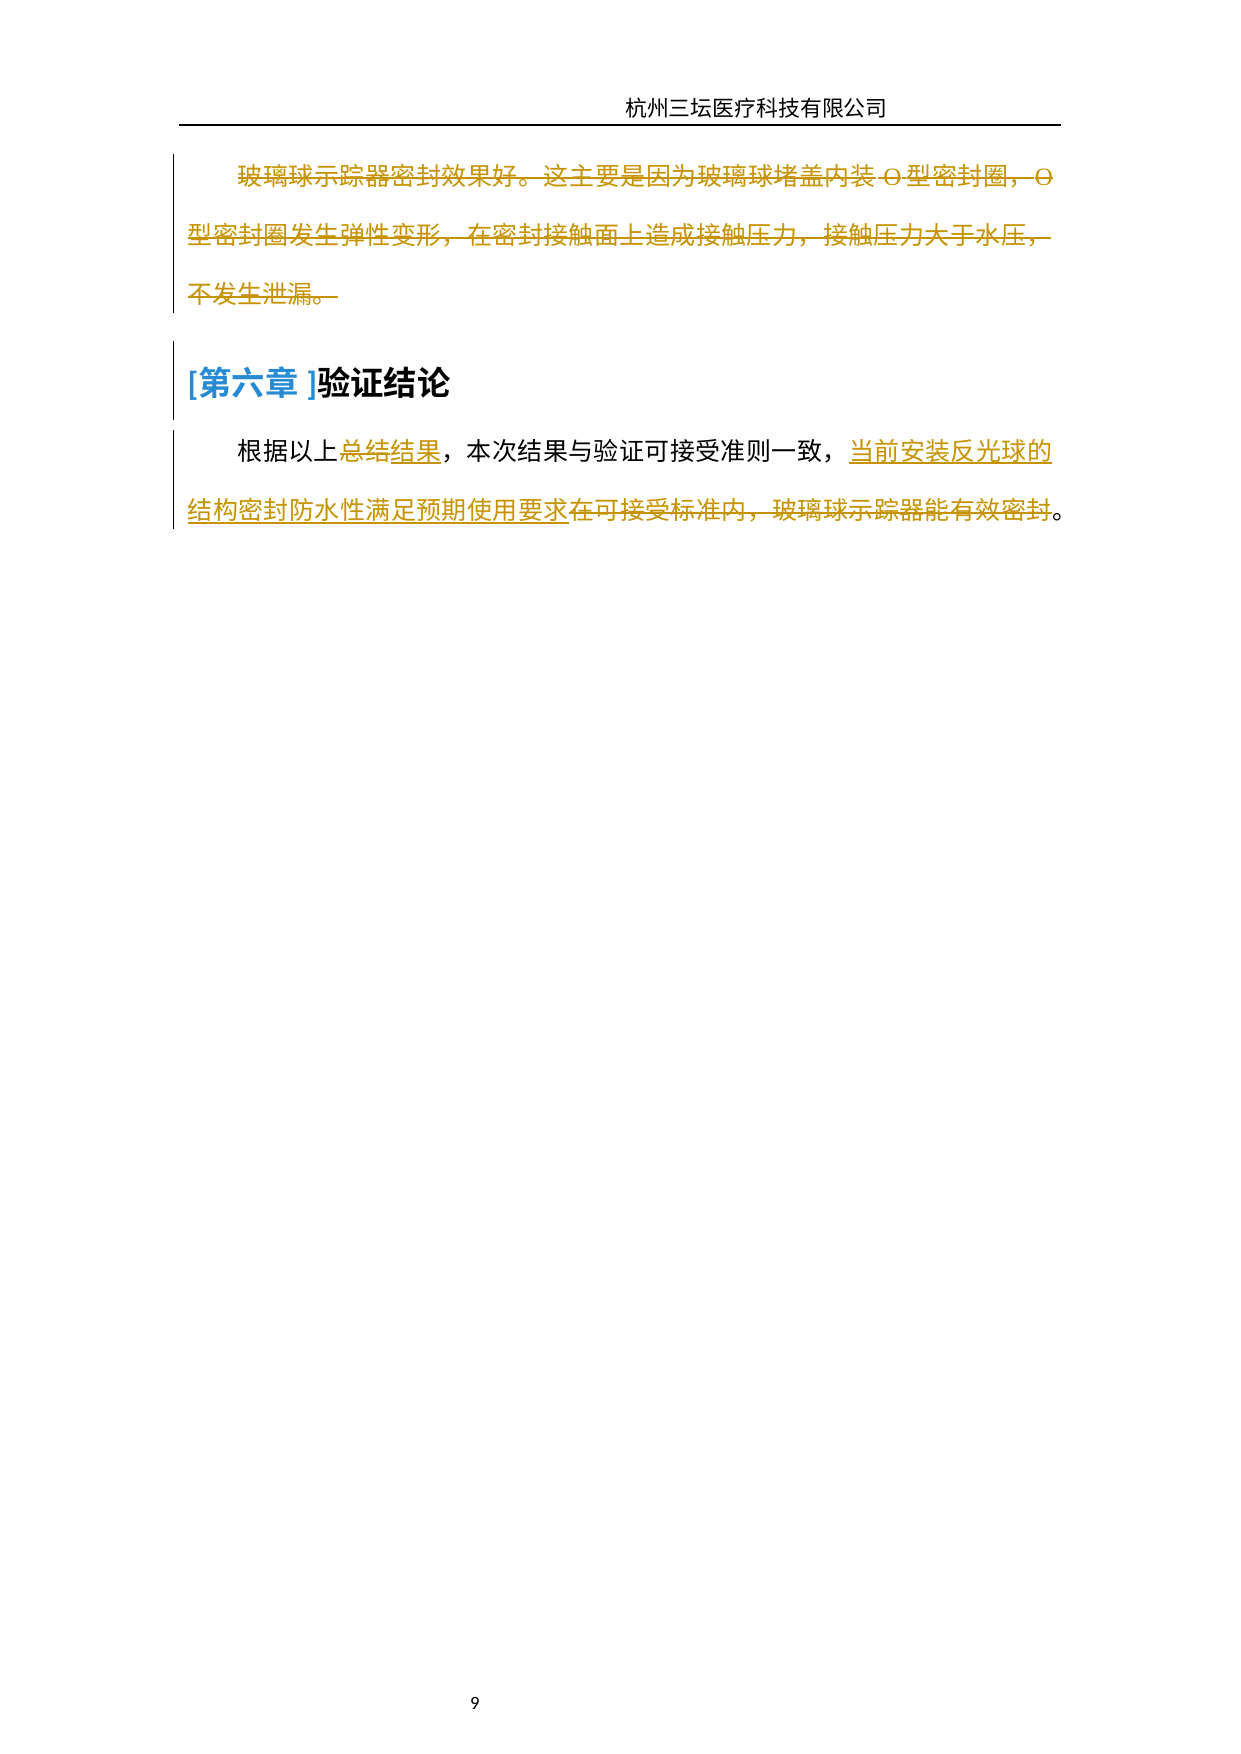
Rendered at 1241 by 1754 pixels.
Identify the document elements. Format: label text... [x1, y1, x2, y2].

subtitle 验证结论 [187, 341, 1053, 420]
text 根据以上，本次结果与验证可接受准则一致，。 [187, 430, 1053, 588]
